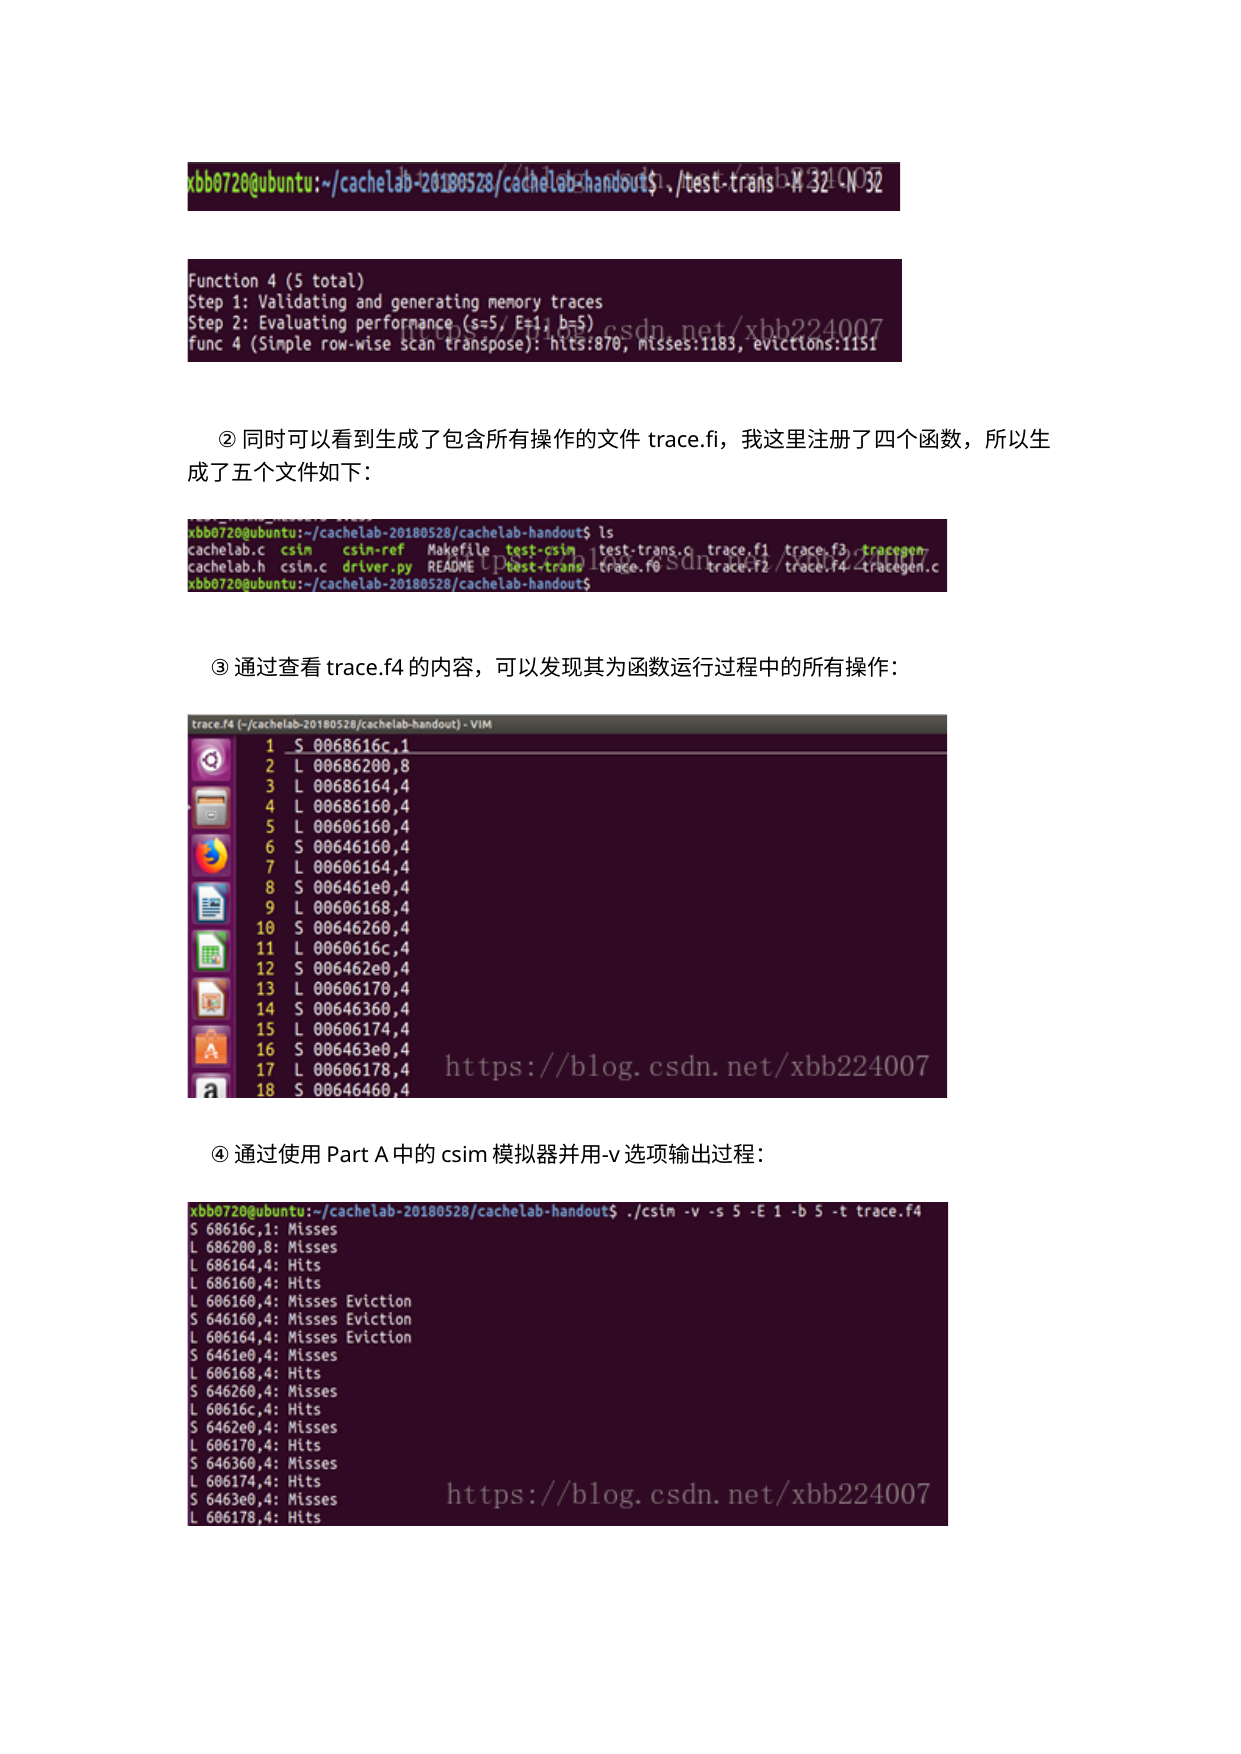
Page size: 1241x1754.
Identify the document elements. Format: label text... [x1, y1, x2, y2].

text ②同时可以看到生成了包含所有操作的文件trace.fi，我这里注册了四个函数，所以生成了五个文件如下： [187, 422, 1053, 487]
text ③通过查看trace.f4的内容，可以发现其为函数运行过程中的所有操作： [187, 649, 1053, 682]
picture [187, 519, 948, 592]
picture [187, 714, 948, 1098]
picture [187, 162, 901, 211]
text ④通过使用Part A中的csim模拟器并用-v选项输出过程： [187, 1137, 1053, 1169]
picture [187, 259, 902, 362]
picture [187, 1202, 949, 1526]
